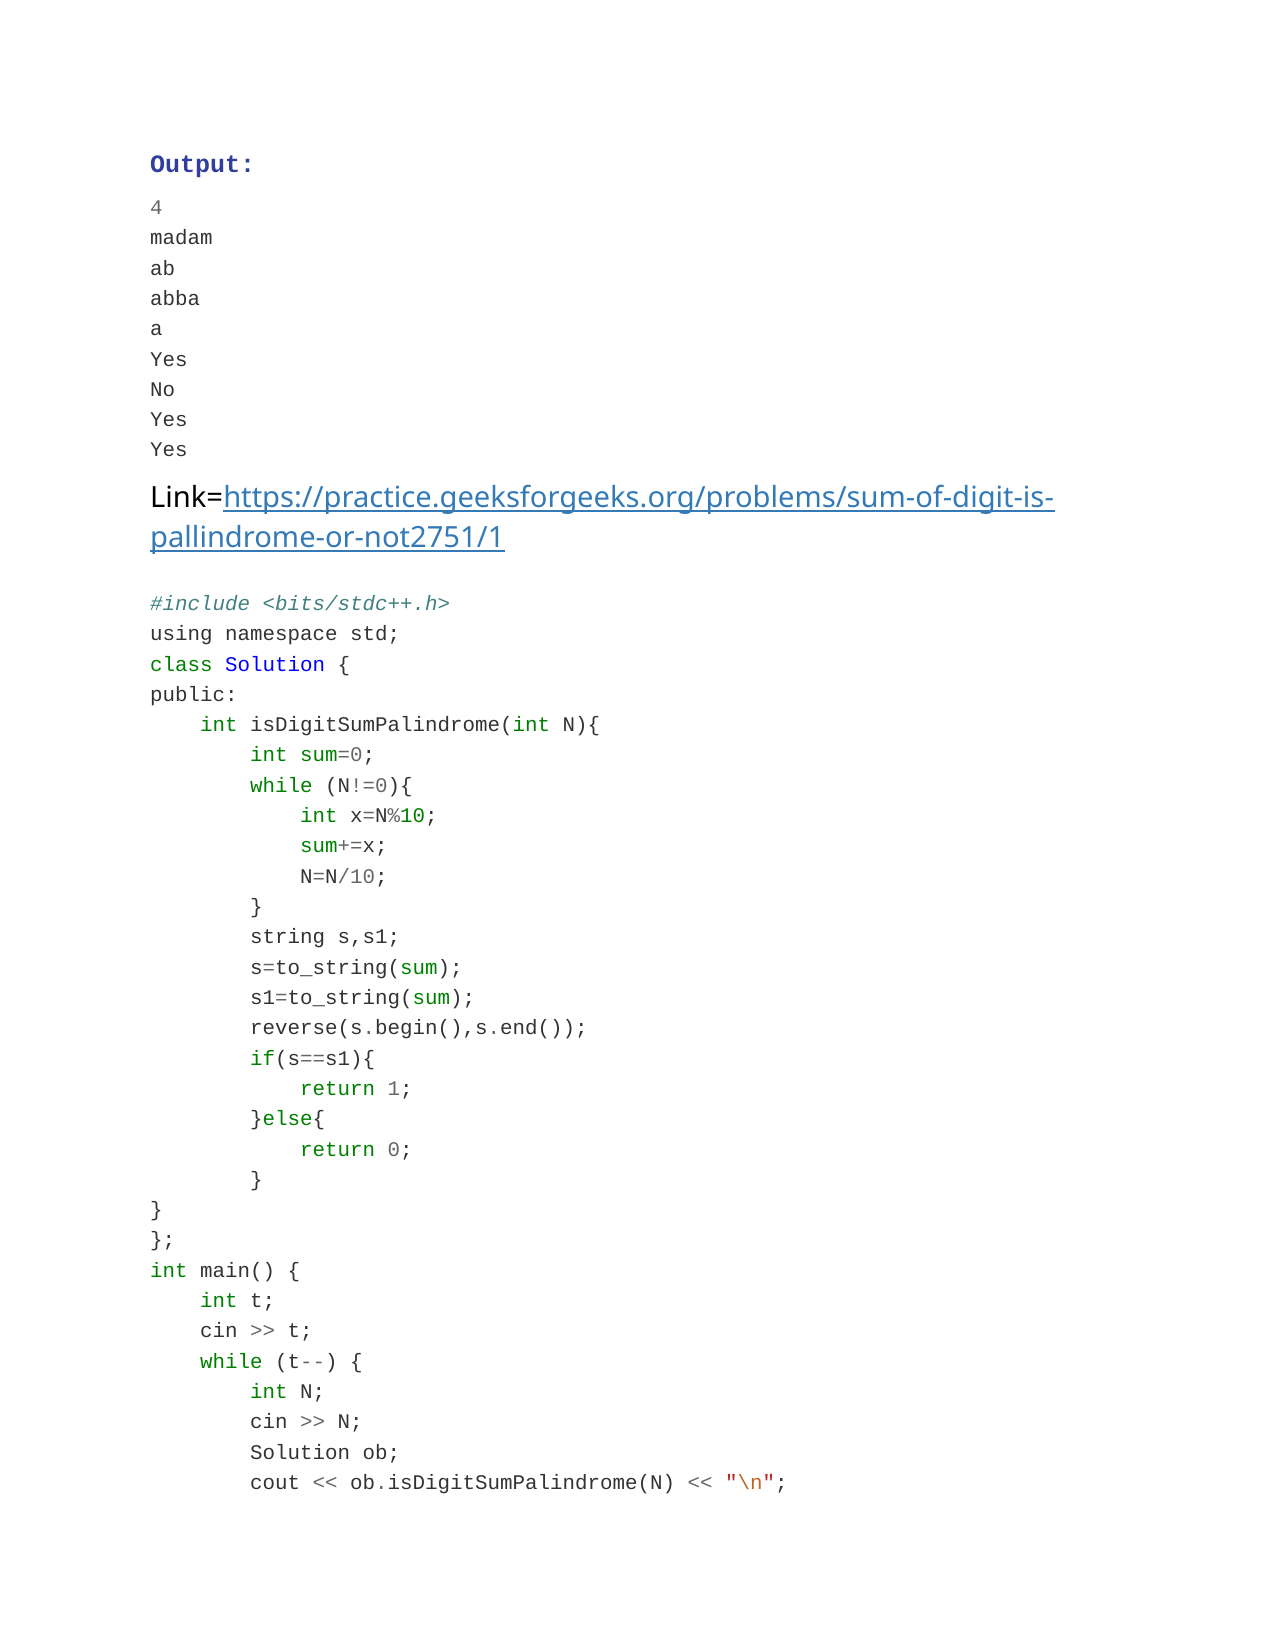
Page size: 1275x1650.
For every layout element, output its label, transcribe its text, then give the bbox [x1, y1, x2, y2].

text if(s==s1){ [150, 1041, 1125, 1071]
text }; [150, 1223, 1125, 1253]
text cout << ob.isDigitSumPalindrome(N) << "\n"; [150, 1465, 1125, 1496]
text } [150, 889, 1125, 920]
text s1=to_string(sum); [150, 980, 1125, 1011]
text 4 [150, 190, 1125, 221]
text } [150, 1162, 1125, 1192]
text int sum=0; [150, 738, 1125, 768]
text using namespace std; [150, 617, 1125, 647]
text class Solution { [150, 647, 1125, 677]
text #include <bits/stdc++.h> [150, 586, 1125, 617]
text sum+=x; [150, 829, 1125, 859]
text int t; [150, 1283, 1125, 1314]
text Output: [150, 150, 1125, 180]
text Link=https://practice.geeksforgeeks.org/problems/sum-of-digit-is-pallindrome-or-not2751/1 [150, 477, 1125, 556]
text No [150, 372, 1125, 402]
text ab [150, 251, 1125, 281]
text int N; [150, 1374, 1125, 1405]
text while (N!=0){ [150, 768, 1125, 798]
text return 0; [150, 1132, 1125, 1162]
text while (t--) { [150, 1344, 1125, 1374]
text string s,s1; [150, 920, 1125, 950]
text Yes [150, 433, 1125, 463]
text s=to_string(sum); [150, 950, 1125, 980]
text abba [150, 281, 1125, 312]
text reverse(s.begin(),s.end()); [150, 1011, 1125, 1041]
text Yes [150, 342, 1125, 372]
text madam [150, 221, 1125, 251]
text public: [150, 677, 1125, 707]
text int main() { [150, 1253, 1125, 1283]
text } [150, 1192, 1125, 1223]
text a [150, 312, 1125, 342]
text Solution ob; [150, 1435, 1125, 1465]
text cin >> N; [150, 1405, 1125, 1435]
text return 1; [150, 1071, 1125, 1102]
text cin >> t; [150, 1314, 1125, 1344]
text int isDigitSumPalindrome(int N){ [150, 707, 1125, 738]
text int x=N%10; [150, 798, 1125, 829]
text N=N/10; [150, 859, 1125, 889]
text }else{ [150, 1102, 1125, 1132]
text Yes [150, 402, 1125, 433]
